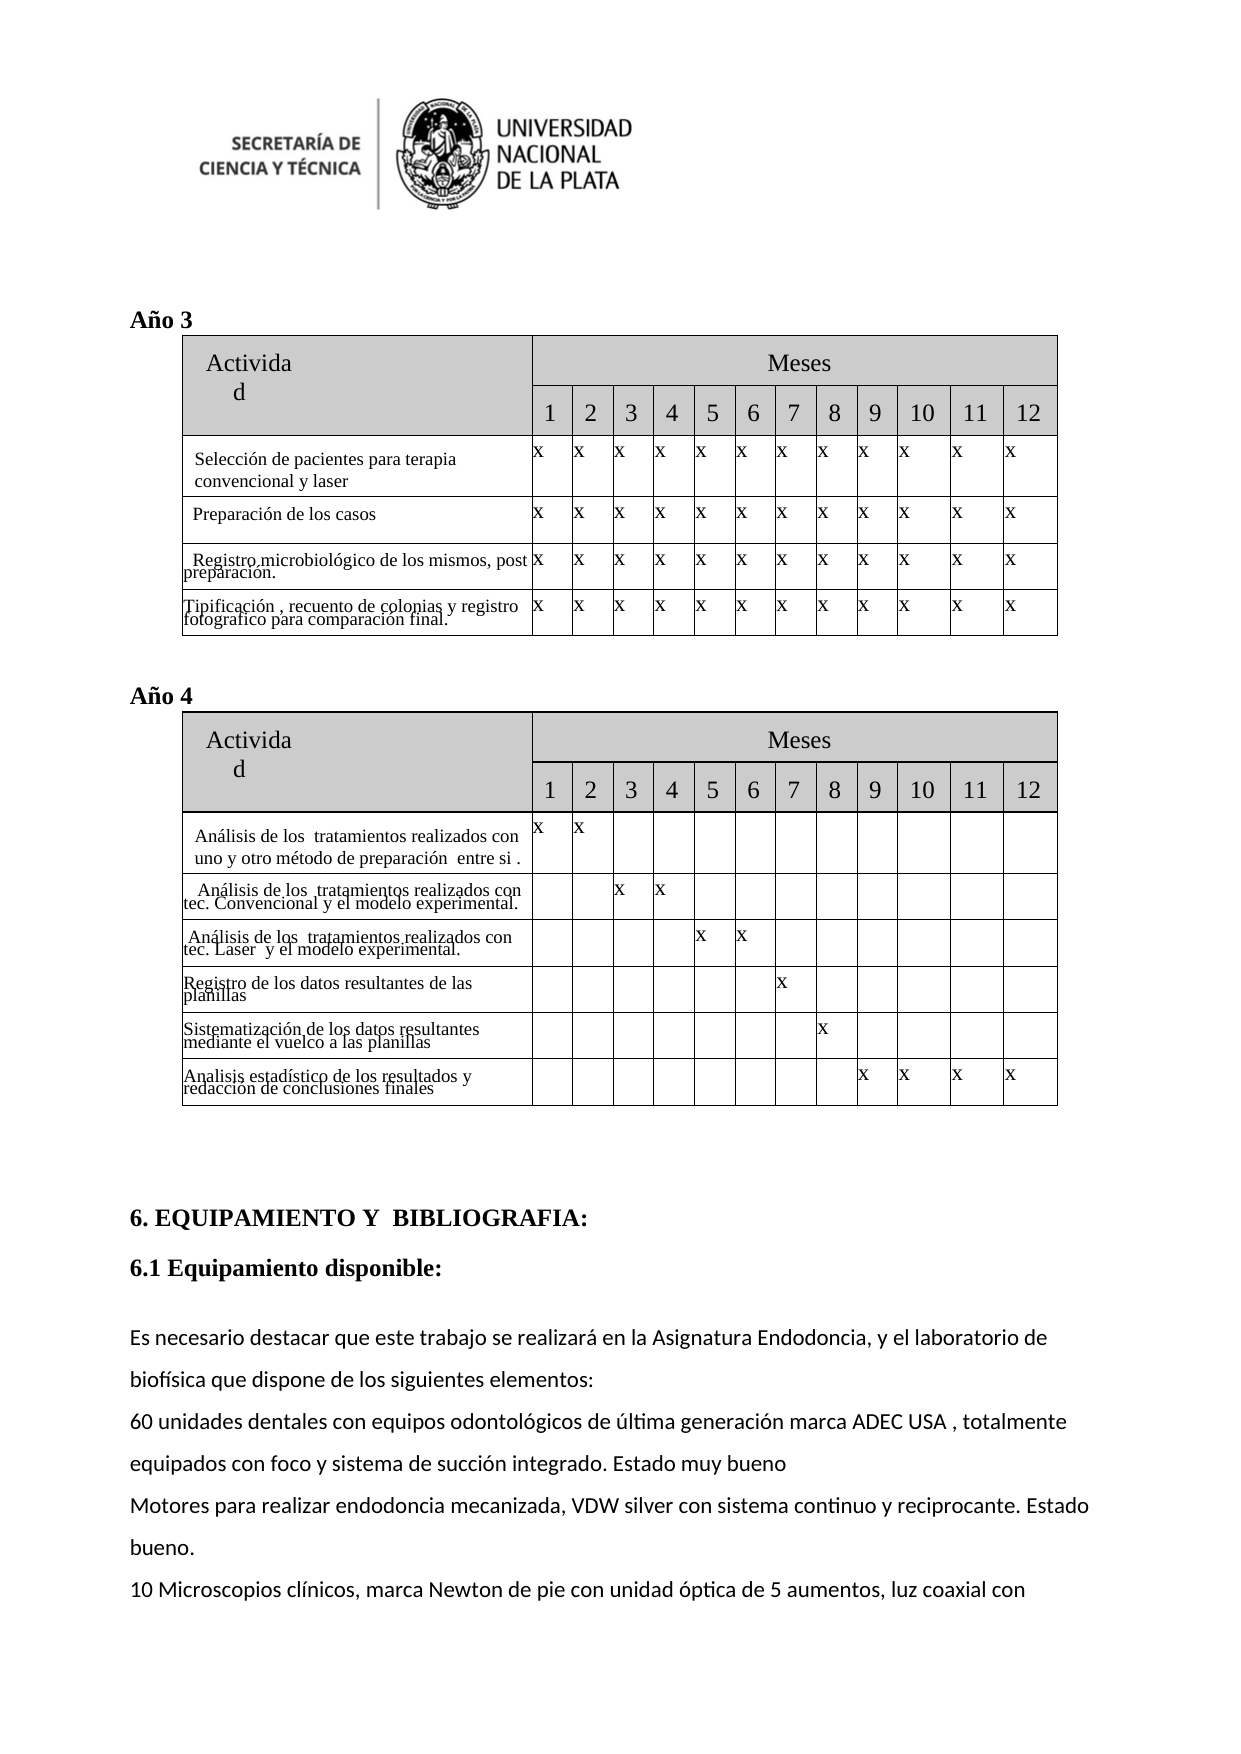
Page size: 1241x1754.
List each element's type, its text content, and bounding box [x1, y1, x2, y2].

table_cell [695, 874, 735, 919]
table_cell Sistematización de los datos resultantes mediante el vuelco a las planillas [183, 1013, 532, 1058]
table_cell [776, 874, 816, 919]
table_cell [695, 967, 735, 1012]
table_cell [817, 874, 857, 919]
table_cell x [817, 497, 857, 542]
table_cell x [695, 497, 735, 542]
table_cell x [898, 497, 950, 542]
table_cell [776, 920, 816, 966]
table_cell [776, 1013, 816, 1058]
text 6.1 Equipamiento disponible: [129, 1253, 1130, 1281]
table_cell [573, 874, 613, 919]
table_header Meses [533, 713, 1057, 761]
table_cell [533, 967, 572, 1012]
table_cell x [776, 590, 816, 635]
table_cell 2 [573, 763, 613, 811]
table_cell 7 [776, 763, 816, 811]
table_cell x [695, 544, 735, 589]
table_cell Preparación de los casos [183, 497, 532, 542]
table_cell [858, 874, 897, 919]
table_cell x [951, 497, 1003, 542]
table_cell 11 [951, 386, 1003, 435]
table_cell Análisis de los tratamientos realizados con tec. Laser y el modelo experimental. [183, 920, 532, 966]
table_cell 4 [654, 386, 694, 435]
text 60 unidades dentales con equipos odontológicos de última generación marca ADEC USA , totalmente equipados con foco y sistema de succión integrado. Estado muy bueno [129, 1407, 1130, 1477]
table_cell [695, 1013, 735, 1058]
table_cell [533, 920, 572, 966]
text Motores para realizar endodoncia mecanizada, VDW silver con sistema continuo y reciprocante. Estado bueno. [129, 1491, 1130, 1561]
table_cell 8 [817, 386, 857, 435]
table_cell [695, 1059, 735, 1105]
table_cell x [817, 590, 857, 635]
table_cell 7 [776, 386, 816, 435]
table_cell [776, 813, 816, 873]
table_cell [573, 1013, 613, 1058]
table_cell [736, 813, 775, 873]
table_cell [533, 874, 572, 919]
table_cell x [951, 544, 1003, 589]
text 6. EQUIPAMIENTO Y BIBLIOGRAFIA: [129, 1203, 1130, 1231]
table_cell [654, 920, 694, 966]
table_cell [951, 874, 1003, 919]
table_cell x [614, 497, 653, 542]
picture [112, 73, 699, 235]
table_cell [951, 967, 1003, 1012]
table_cell Analisis estadístico de los resultados y redacción de conclusiones finales [183, 1059, 532, 1105]
table_cell [1004, 813, 1057, 873]
table_cell 5 [695, 386, 735, 435]
table_cell x [614, 544, 653, 589]
table_cell x [776, 497, 816, 542]
table_cell x [654, 497, 694, 542]
table_header Actividad [183, 336, 532, 435]
table_cell x [817, 436, 857, 496]
table_cell 3 [614, 763, 653, 811]
table_cell [858, 813, 897, 873]
table_cell x [776, 544, 816, 589]
table_cell 6 [736, 386, 775, 435]
table_cell [858, 967, 897, 1012]
table_cell Análisis de los tratamientos realizados con uno y otro método de preparación entre si . [183, 813, 532, 873]
table_cell 1 [533, 386, 572, 435]
table_cell x [533, 544, 572, 589]
table_cell x [898, 590, 950, 635]
table_cell [1004, 967, 1057, 1012]
table_cell [614, 920, 653, 966]
table_cell 10 [898, 386, 950, 435]
table_cell [736, 874, 775, 919]
table_cell x [951, 1059, 1003, 1105]
table_cell [736, 1059, 775, 1105]
table_cell [858, 920, 897, 966]
table_cell x [898, 436, 950, 496]
table_cell [654, 1059, 694, 1105]
table_cell x [1004, 1059, 1057, 1105]
table_header Meses [533, 336, 1057, 385]
table_cell x [573, 813, 613, 873]
table_cell Selección de pacientes para terapia convencional y laser [183, 436, 532, 496]
table_cell [898, 813, 950, 873]
table_cell x [736, 544, 775, 589]
table_cell 9 [858, 763, 897, 811]
table_cell [951, 813, 1003, 873]
table_cell [736, 967, 775, 1012]
table_cell x [1004, 544, 1057, 589]
table_cell [573, 1059, 613, 1105]
table_cell x [776, 967, 816, 1012]
table_cell x [654, 874, 694, 919]
table_cell 12 [1004, 386, 1057, 435]
table_cell x [695, 920, 735, 966]
table_cell x [736, 497, 775, 542]
table_cell [898, 967, 950, 1012]
table_cell x [951, 436, 1003, 496]
table_cell [573, 920, 613, 966]
table_cell 3 [614, 386, 653, 435]
table_cell x [776, 436, 816, 496]
table_cell x [817, 544, 857, 589]
table_cell x [858, 590, 897, 635]
table_cell x [654, 544, 694, 589]
table_cell [817, 1059, 857, 1105]
table_cell [654, 1013, 694, 1058]
table_cell x [858, 1059, 897, 1105]
table_cell Análisis de los tratamientos realizados con tec. Convencional y el modelo experimental. [183, 874, 532, 919]
table_cell x [654, 590, 694, 635]
table_cell x [573, 497, 613, 542]
table_cell [1004, 1013, 1057, 1058]
table_cell x [573, 544, 613, 589]
table_cell x [1004, 497, 1057, 542]
table_cell [951, 920, 1003, 966]
text Año 4 [129, 678, 1111, 710]
table_cell [533, 1013, 572, 1058]
table_cell x [614, 436, 653, 496]
table_cell x [1004, 436, 1057, 496]
table_cell x [533, 813, 572, 873]
table_cell x [573, 436, 613, 496]
table_cell x [736, 590, 775, 635]
table_cell 2 [573, 386, 613, 435]
table_cell Registro de los datos resultantes de las planillas [183, 967, 532, 1012]
table_cell 4 [654, 763, 694, 811]
table_cell x [817, 1013, 857, 1058]
table_cell [817, 813, 857, 873]
text Es necesario destacar que este trabajo se realizará en la Asignatura Endodoncia, y el laboratorio de biofísica que dispone de los siguientes elementos: [129, 1323, 1130, 1393]
table_cell 8 [817, 763, 857, 811]
table_cell x [533, 436, 572, 496]
table_cell [1004, 920, 1057, 966]
table_cell [614, 1059, 653, 1105]
table_cell Tipificación , recuento de colonias y registro fotografico para comparación final. [183, 590, 532, 635]
table_cell 5 [695, 763, 735, 811]
table_cell [654, 967, 694, 1012]
table_cell 10 [898, 763, 950, 811]
table_cell x [695, 436, 735, 496]
table_cell [533, 1059, 572, 1105]
table_cell x [898, 1059, 950, 1105]
table_cell [614, 813, 653, 873]
table_cell [951, 1013, 1003, 1058]
table_cell 1 [533, 763, 572, 811]
table_cell x [573, 590, 613, 635]
table_cell x [654, 436, 694, 496]
table_cell x [898, 544, 950, 589]
table_cell [776, 1059, 816, 1105]
table_cell [817, 920, 857, 966]
table_cell [654, 813, 694, 873]
table_cell x [614, 874, 653, 919]
table_cell [858, 1013, 897, 1058]
table_cell [898, 1013, 950, 1058]
table_cell 6 [736, 763, 775, 811]
table_cell x [736, 436, 775, 496]
table_cell [614, 1013, 653, 1058]
table_cell [817, 967, 857, 1012]
table_cell x [1004, 590, 1057, 635]
table_cell [898, 874, 950, 919]
table_cell 11 [951, 763, 1003, 811]
table_cell 12 [1004, 763, 1057, 811]
table_cell Registro microbiológico de los mismos, post preparación. [183, 544, 532, 589]
table_cell [695, 813, 735, 873]
table_cell x [858, 544, 897, 589]
table_cell x [533, 590, 572, 635]
table_cell x [736, 920, 775, 966]
table_cell x [858, 497, 897, 542]
table_cell x [614, 590, 653, 635]
table_cell x [695, 590, 735, 635]
table_cell x [858, 436, 897, 496]
table_cell [898, 920, 950, 966]
table_cell [736, 1013, 775, 1058]
table_cell [1004, 874, 1057, 919]
table_cell x [533, 497, 572, 542]
table_header Actividad [183, 713, 532, 811]
table_cell [614, 967, 653, 1012]
table_cell x [951, 590, 1003, 635]
table_cell [573, 967, 613, 1012]
text Año 3 [129, 301, 1111, 333]
table_cell 9 [858, 386, 897, 435]
